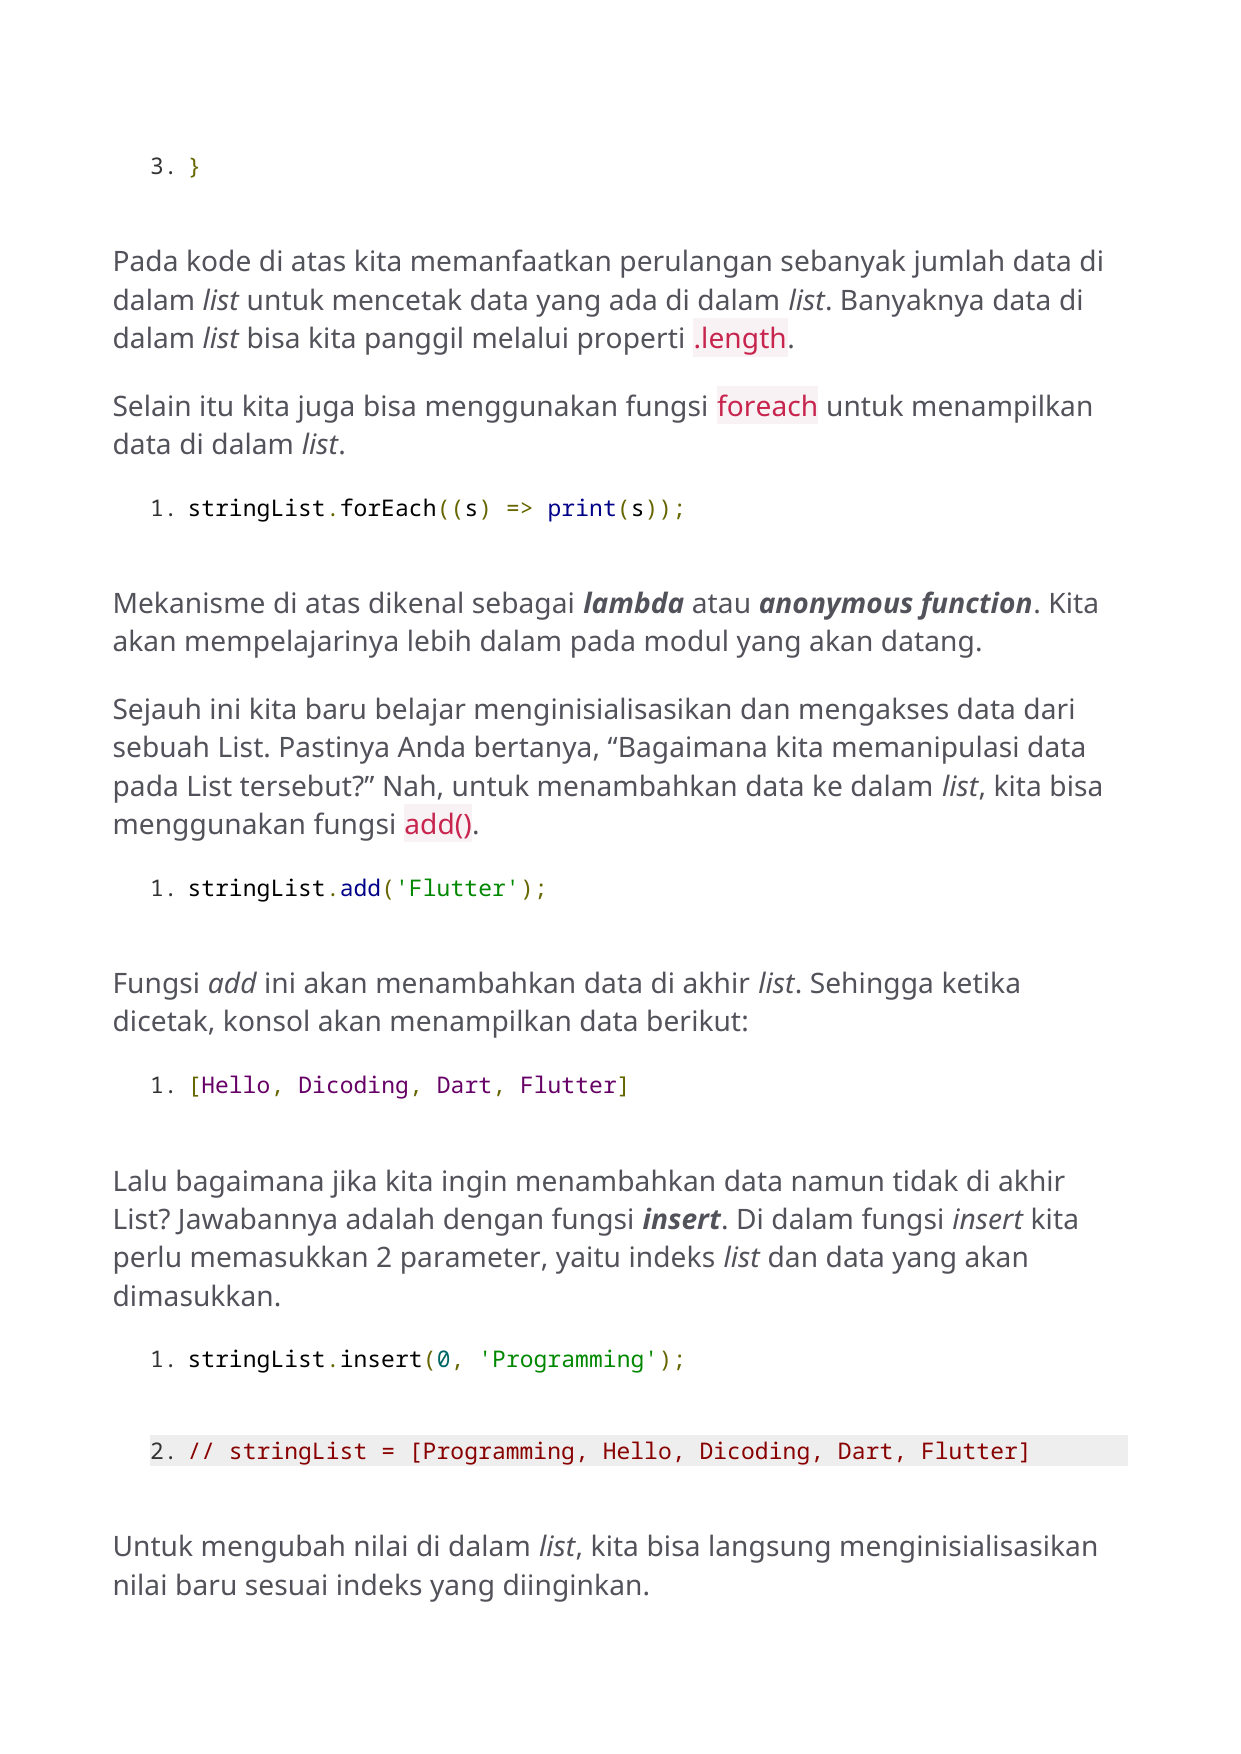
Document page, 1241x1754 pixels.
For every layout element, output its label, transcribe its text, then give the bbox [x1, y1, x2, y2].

text Pada kode di atas kita memanfaatkan perulangan sebanyak jumlah data di dalam list untuk mencetak data yang ada di dalam list. Banyaknya data di dalam list bisa kita panggil melalui properti .length. [112, 242, 1128, 357]
list stringList.forEach((s) => print(s)); [150, 492, 1128, 523]
text Fungsi add ini akan menambahkan data di akhir list. Sehingga ketika dicetak, konsol akan menampilkan data berikut: [112, 963, 1128, 1040]
list stringList.insert(0, 'Programming'); [150, 1343, 1128, 1374]
text Lalu bagaimana jika kita ingin menambahkan data namun tidak di akhir List? Jawabannya adalah dengan fungsi insert. Di dalam fungsi insert kita perlu memasukkan 2 parameter, yaitu indeks list dan data yang akan dimasukkan. [112, 1161, 1128, 1314]
list } [150, 150, 1128, 181]
list [Hello, Dicoding, Dart, Flutter] [150, 1069, 1128, 1100]
text Selain itu kita juga bisa menggunakan fungsi foreach untuk menampilkan data di dalam list. [112, 386, 1128, 462]
list // stringList = [Programming, Hello, Dicoding, Dart, Flutter] [150, 1435, 1128, 1466]
text Sejauh ini kita baru belajar menginisialisasikan dan mengakses data dari sebuah List. Pastinya Anda bertanya, “Bagaimana kita memanipulasi data pada List tersebut?” Nah, untuk menambahkan data ke dalam list, kita bisa menggunakan fungsi add(). [112, 689, 1128, 842]
list stringList.add('Flutter'); [150, 872, 1128, 903]
text Mekanisme di atas dikenal sebagai lambda atau anonymous function. Kita akan mempelajarinya lebih dalam pada modul yang akan datang. [112, 583, 1128, 660]
text Untuk mengubah nilai di dalam list, kita bisa langsung menginisialisasikan nilai baru sesuai indeks yang diinginkan. [112, 1527, 1128, 1603]
